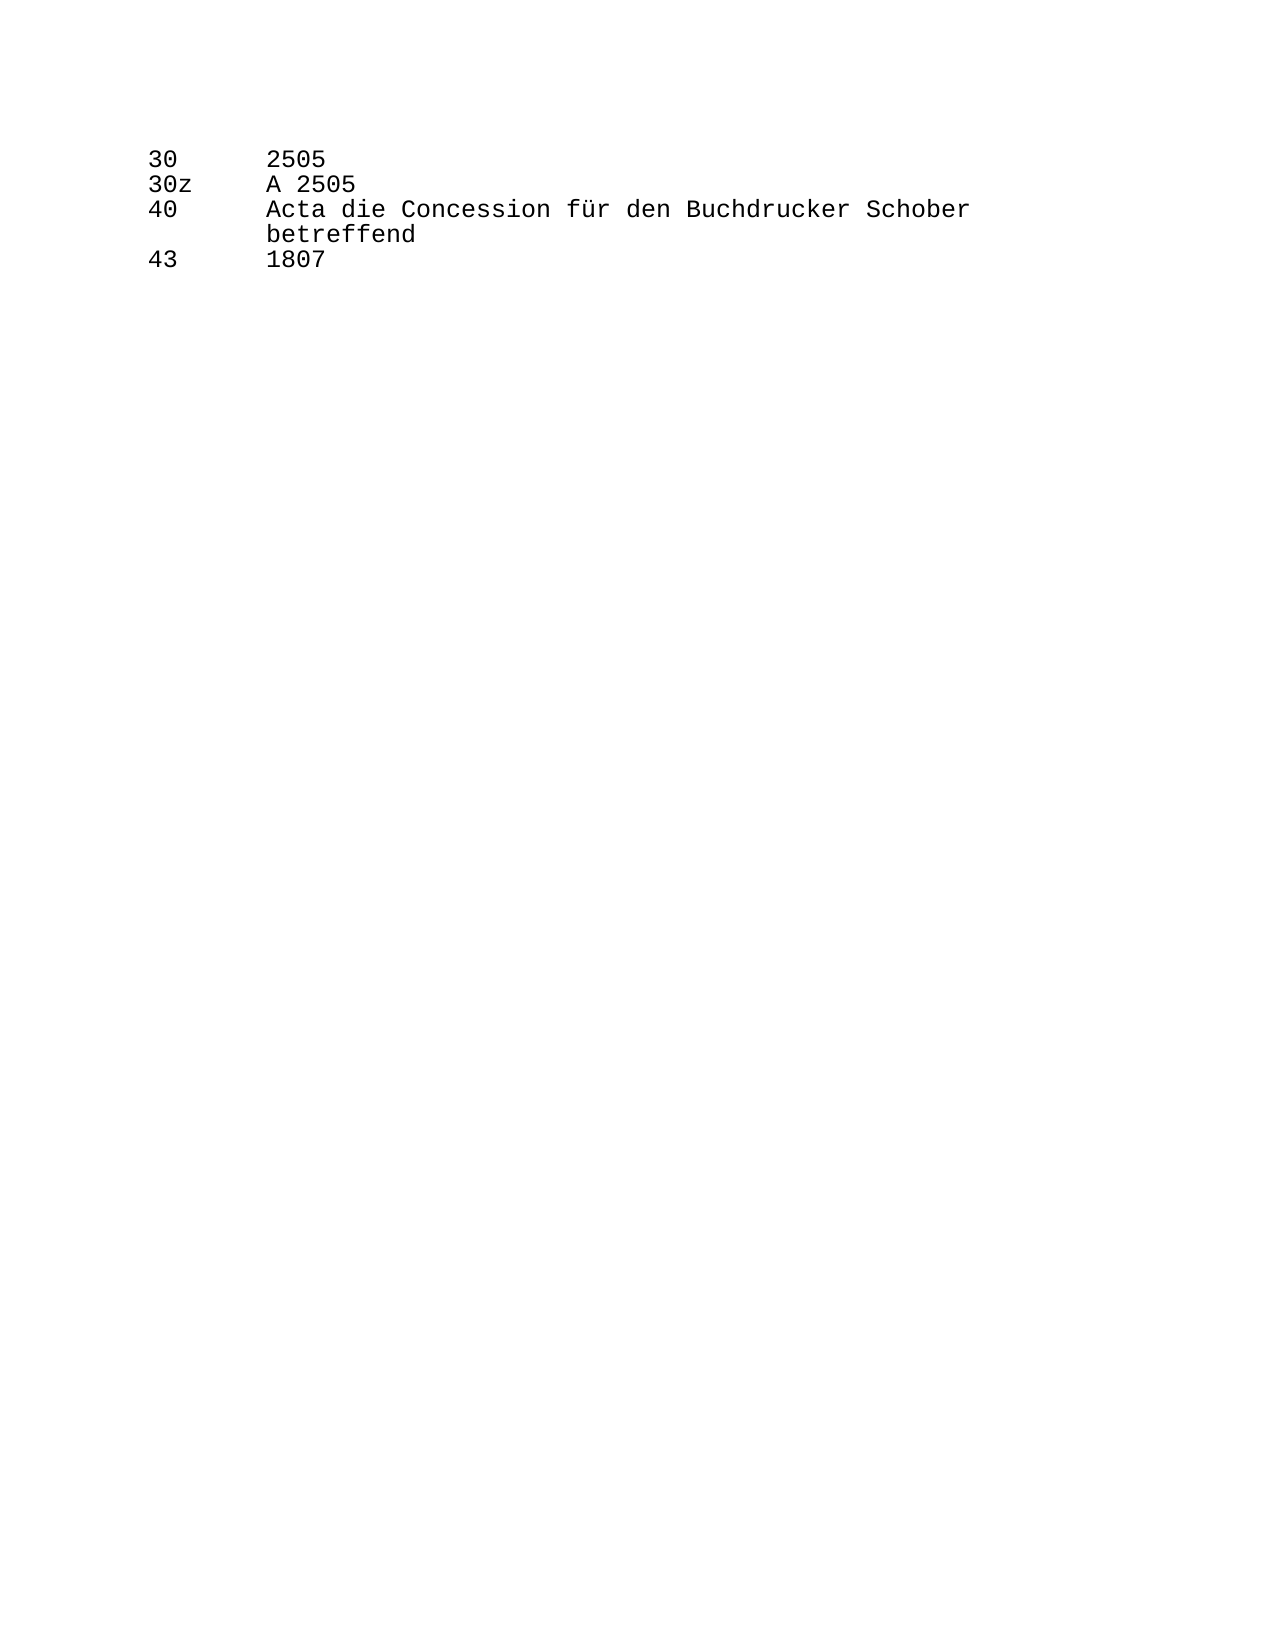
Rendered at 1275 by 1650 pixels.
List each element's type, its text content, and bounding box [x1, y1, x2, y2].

text 30z A 2505 [148, 173, 1127, 198]
text 40 Acta die s[Concession]s für den p[5{Buchdrucker} 1{Schober}]p betreffend [148, 198, 1127, 248]
text 30 2505 [148, 148, 1127, 173]
text 43 1807 [148, 248, 1127, 273]
